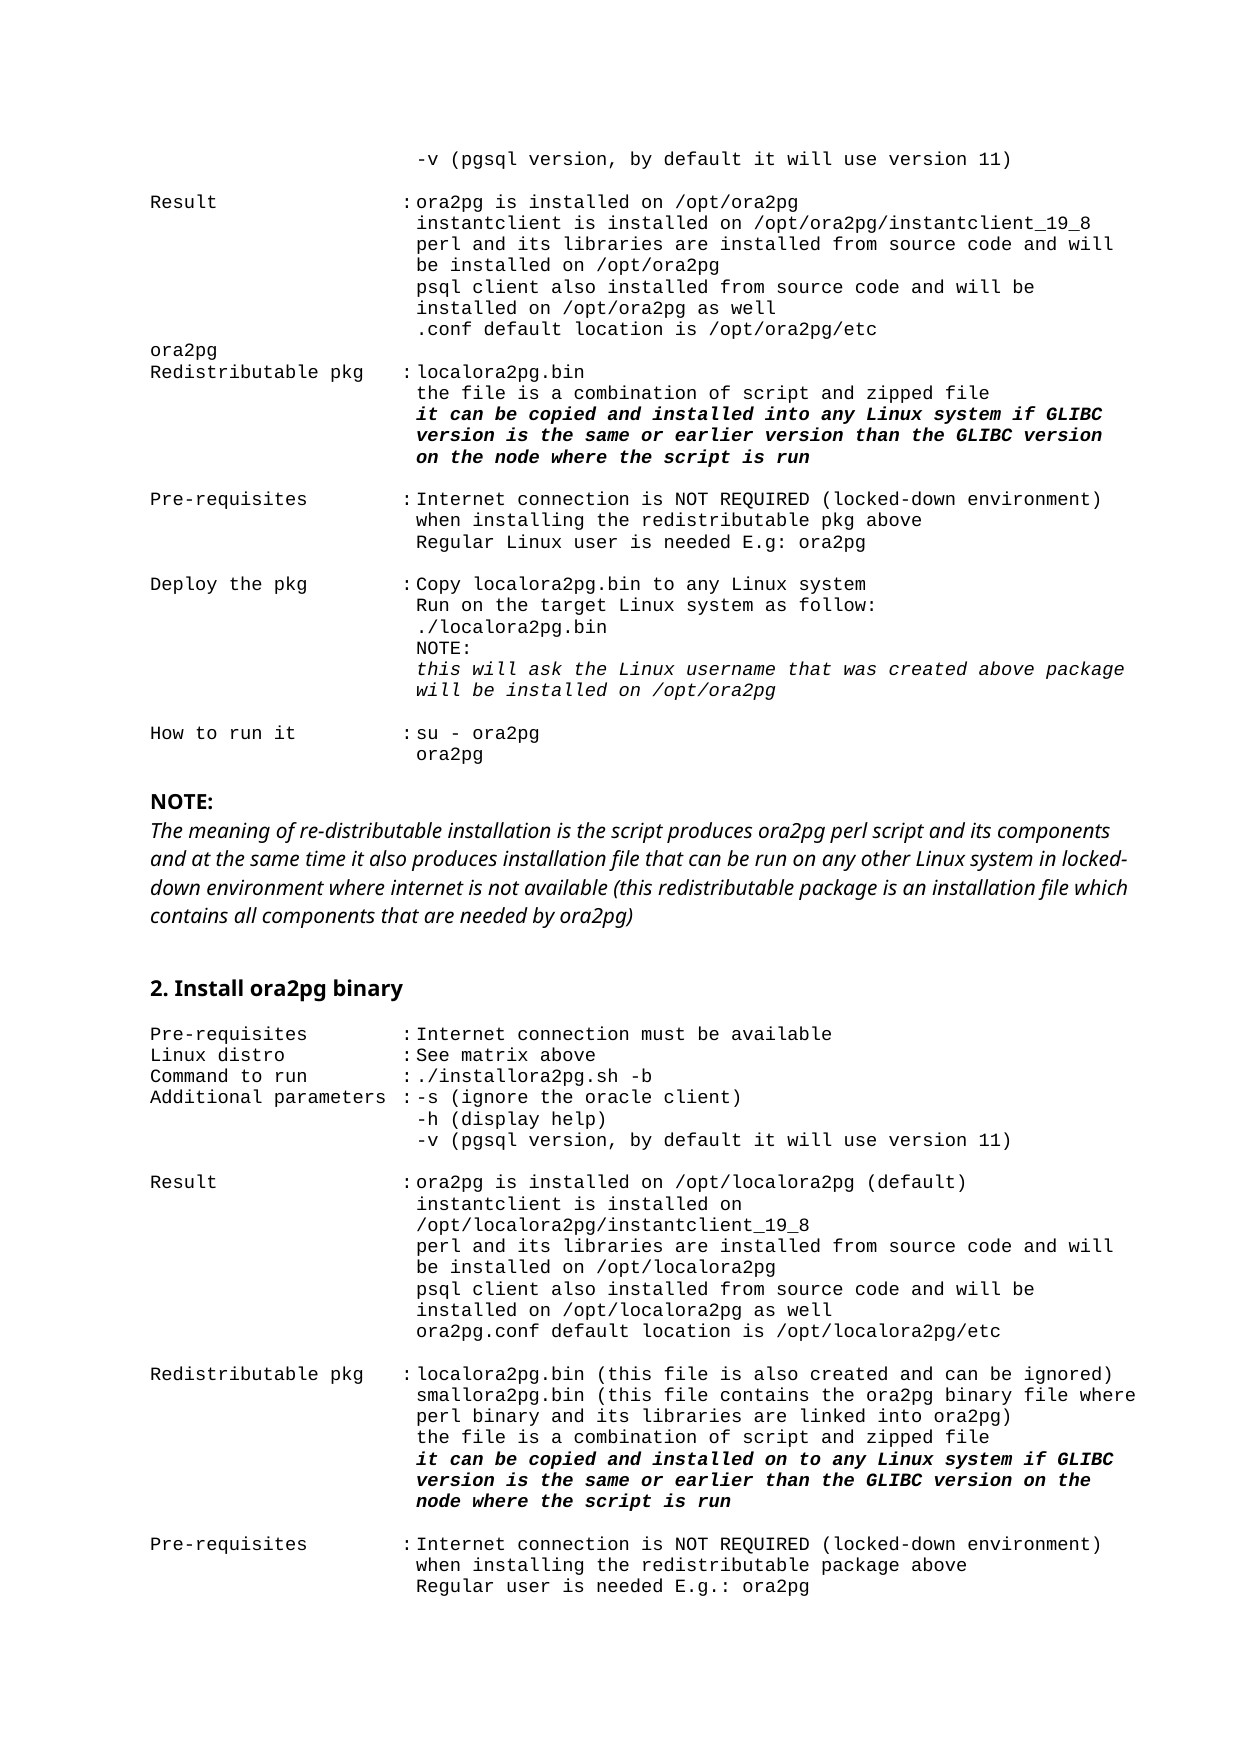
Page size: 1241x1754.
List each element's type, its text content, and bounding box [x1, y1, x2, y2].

text instantclient is installed on /opt/localora2pg/instantclient_19_8 [150, 1194, 1137, 1237]
text this will ask the Linux username that was created above package will be installed on /opt/ora2pg [150, 660, 1137, 702]
text Additional parameters : -s (ignore the oracle client) [150, 1088, 1137, 1109]
text -h (display help) [150, 1109, 1137, 1131]
text Result : ora2pg is installed on /opt/localora2pg (default) [150, 1173, 1137, 1194]
text perl and its libraries are installed from source code and will be installed on /opt/ora2pg [150, 235, 1137, 277]
text Pre-requisites : Internet connection is NOT REQUIRED (locked-down environment) when installing the redistributable package above [150, 1534, 1137, 1577]
text ./localora2pg.bin [150, 617, 1137, 639]
text Deploy the pkg : Copy localora2pg.bin to any Linux system [150, 575, 1137, 596]
text The meaning of re-distributable installation is the script produces ora2pg perl script and its components and at the same time it also produces installation file that can be run on any other Linux system in locked-down environment where internet is not available (this redistributable package is an installation file which contains all components that are needed by ora2pg) [150, 816, 1137, 930]
text NOTE: [150, 787, 1137, 816]
text Linux distro : See matrix above [150, 1046, 1137, 1067]
text NOTE: [150, 639, 1137, 660]
text it can be copied and installed into any Linux system if GLIBC version is the same or earlier version than the GLIBC version on the node where the script is run [150, 405, 1137, 469]
text smallora2pg.bin (this file contains the ora2pg binary file where perl binary and its libraries are linked into ora2pg) [150, 1386, 1137, 1428]
text .conf default location is /opt/ora2pg/etc [150, 320, 1137, 341]
text instantclient is installed on /opt/ora2pg/instantclient_19_8 [150, 214, 1137, 235]
text perl and its libraries are installed from source code and will be installed on /opt/localora2pg [150, 1237, 1137, 1279]
text Command to run : ./installora2pg.sh -b [150, 1067, 1137, 1088]
text ora2pg.conf default location is /opt/localora2pg/etc [150, 1322, 1137, 1343]
text psql client also installed from source code and will be installed on /opt/ora2pg as well [150, 277, 1137, 320]
text -v (pgsql version, by default it will use version 11) [150, 150, 1137, 171]
text Pre-requisites : Internet connection must be available [150, 1024, 1137, 1046]
text Regular Linux user is needed E.g: ora2pg [150, 532, 1137, 554]
text Run on the target Linux system as follow: [150, 596, 1137, 617]
text the file is a combination of script and zipped file [150, 384, 1137, 405]
text How to run it : su - ora2pg [150, 724, 1137, 745]
text 2. Install ora2pg binary [150, 973, 1137, 1003]
text -v (pgsql version, by default it will use version 11) [150, 1131, 1137, 1152]
text Regular user is needed E.g.: ora2pg [150, 1577, 1137, 1598]
text ora2pg [150, 745, 1137, 766]
text psql client also installed from source code and will be installed on /opt/localora2pg as well [150, 1279, 1137, 1322]
text Result : ora2pg is installed on /opt/ora2pg [150, 192, 1137, 214]
text ora2pg [150, 341, 1137, 362]
text the file is a combination of script and zipped file [150, 1428, 1137, 1449]
text Pre-requisites : Internet connection is NOT REQUIRED (locked-down environment) when installing the redistributable pkg above [150, 490, 1137, 532]
text Redistributable pkg : localora2pg.bin [150, 362, 1137, 384]
text Redistributable pkg : localora2pg.bin (this file is also created and can be ignored) [150, 1364, 1137, 1386]
